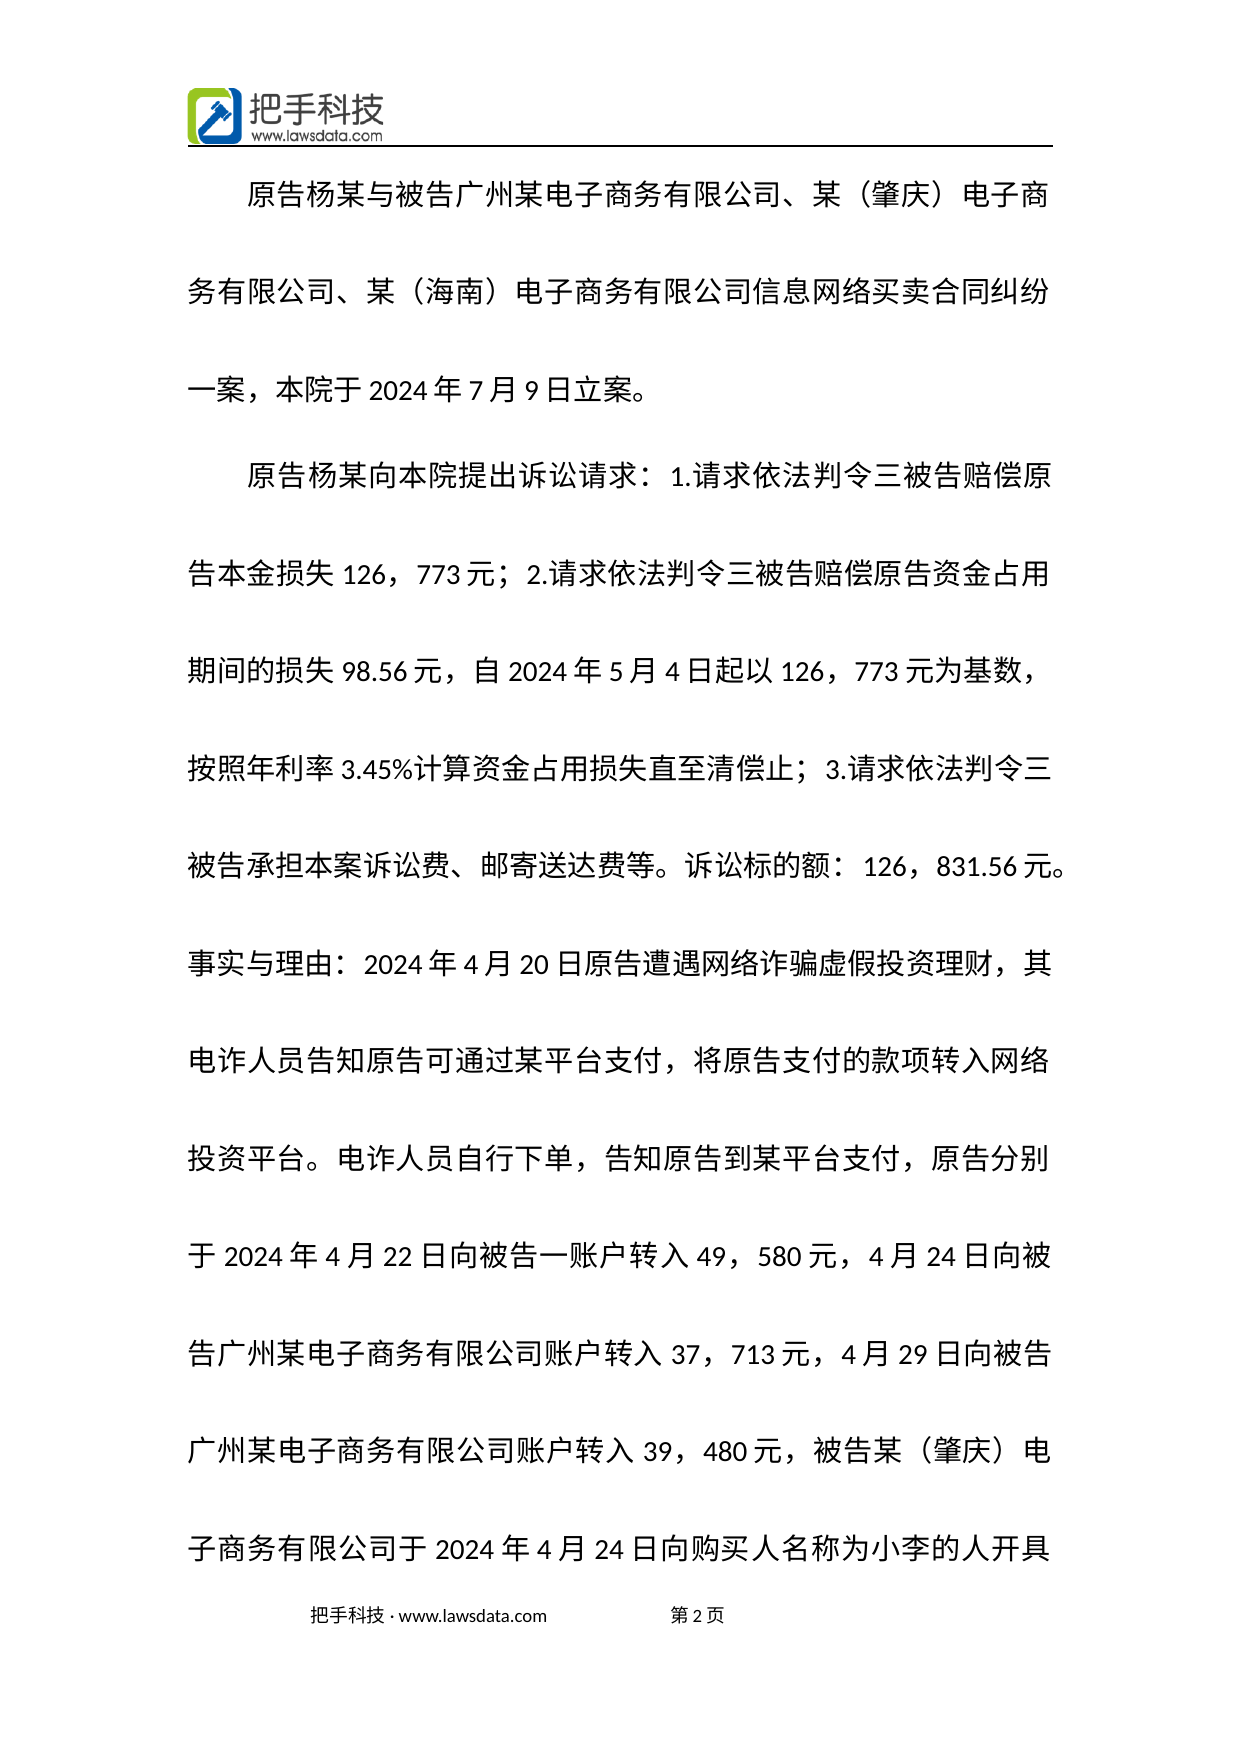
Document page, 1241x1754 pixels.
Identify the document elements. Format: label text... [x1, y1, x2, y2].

picture [187, 88, 384, 144]
text 原告杨某与被告广州某电子商务有限公司、某（肇庆）电子商务有限公司、某（海南）电子商务有限公司信息网络买卖合同纠纷一案，本院于2024年7月9日立案。 [187, 160, 1053, 420]
